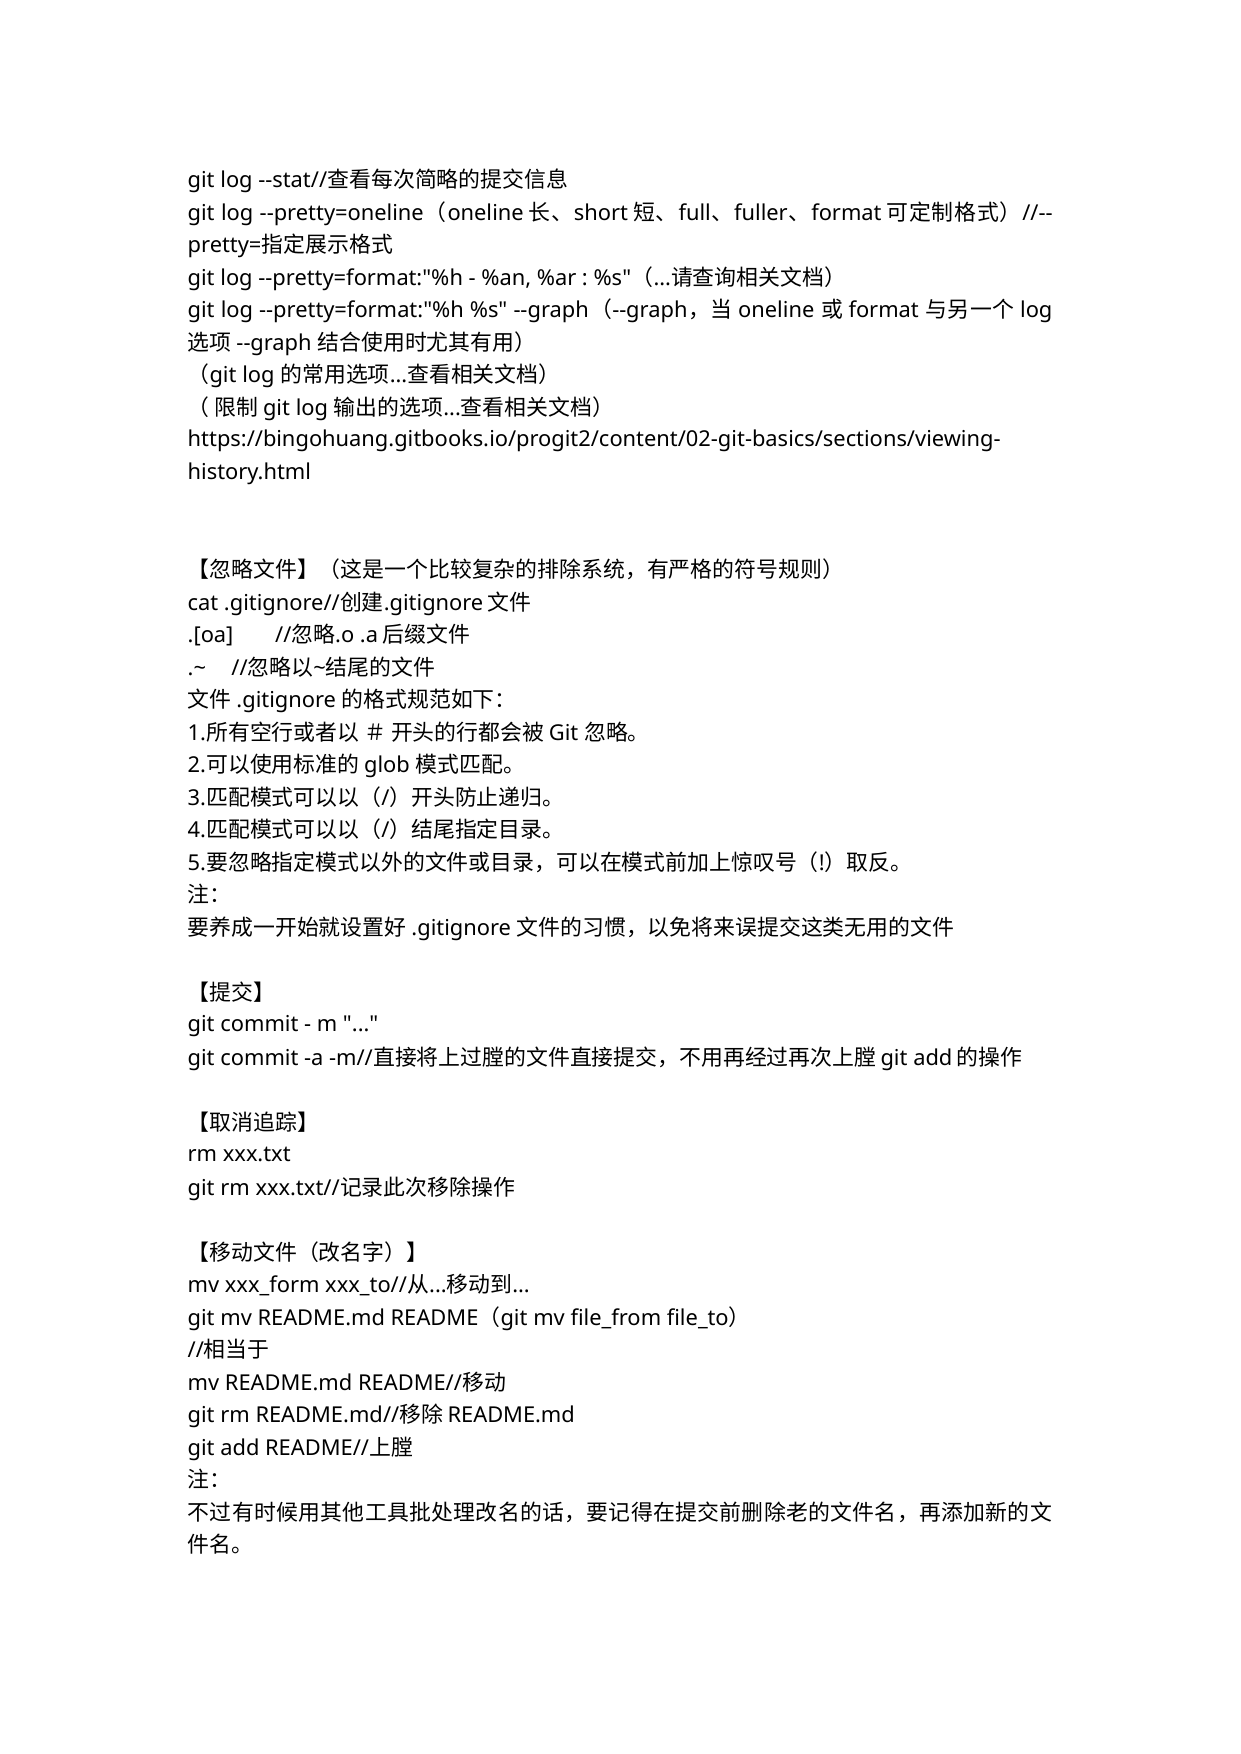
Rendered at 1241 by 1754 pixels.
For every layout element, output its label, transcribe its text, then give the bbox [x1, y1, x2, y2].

text 2.可以使用标准的 glob 模式匹配。 [187, 747, 1053, 779]
text 【移动文件（改名字）】 [187, 1234, 1053, 1267]
text git log --stat//查看每次简略的提交信息 [187, 162, 1053, 194]
text .[oa] //忽略.o .a后缀文件 [187, 617, 1053, 649]
text 【取消追踪】 [187, 1104, 1053, 1137]
text git add README//上膛 [187, 1429, 1053, 1462]
text 5.要忽略指定模式以外的文件或目录，可以在模式前加上惊叹号（!）取反。 [187, 844, 1053, 877]
text （git log 的常用选项...查看相关文档） [187, 357, 1053, 389]
text cat .gitignore//创建.gitignore文件 [187, 584, 1053, 617]
text mv README.md README//移动 [187, 1364, 1053, 1397]
text git rm README.md//移除README.md [187, 1397, 1053, 1429]
text 4.匹配模式可以以（/）结尾指定目录。 [187, 812, 1053, 844]
text git mv README.md README（git mv file_from file_to） [187, 1299, 1053, 1332]
text https://bingohuang.gitbooks.io/progit2/content/02-git-basics/sections/viewing-history.html [187, 422, 1053, 487]
text 1.所有空行或者以 ＃ 开头的行都会被 Git 忽略。 [187, 714, 1053, 747]
text git log --pretty=format:"%h %s" --graph（--graph，当 oneline 或 format 与另一个 log 选项 --graph 结合使用时尤其有用） [187, 292, 1053, 357]
text 文件 .gitignore 的格式规范如下： [187, 682, 1053, 714]
text 注： [187, 1462, 1053, 1494]
text 【提交】 [187, 974, 1053, 1007]
text rm xxx.txt [187, 1137, 1053, 1169]
text 3.匹配模式可以以（/）开头防止递归。 [187, 779, 1053, 812]
text mv xxx_form xxx_to//从...移动到... [187, 1267, 1053, 1299]
text git log --pretty=oneline（oneline长、short短、full、fuller、format可定制格式）//--pretty=指定展示格式 [187, 194, 1053, 259]
text 要养成一开始就设置好 .gitignore 文件的习惯，以免将来误提交这类无用的文件 [187, 909, 1053, 942]
text .~ //忽略以~结尾的文件 [187, 649, 1053, 682]
text git commit - m "..." [187, 1007, 1053, 1039]
text //相当于 [187, 1332, 1053, 1364]
text git commit -a -m//直接将上过膛的文件直接提交，不用再经过再次上膛git add的操作 [187, 1039, 1053, 1072]
text git rm xxx.txt//记录此次移除操作 [187, 1169, 1053, 1202]
text git log --pretty=format:"%h - %an, %ar : %s"（...请查询相关文档） [187, 259, 1053, 292]
text 【忽略文件】（这是一个比较复杂的排除系统，有严格的符号规则） [187, 552, 1053, 584]
text 不过有时候用其他工具批处理改名的话，要记得在提交前删除老的文件名，再添加新的文件名。 [187, 1494, 1053, 1559]
text 注： [187, 877, 1053, 909]
text （ 限制 git log 输出的选项...查看相关文档） [187, 389, 1053, 422]
